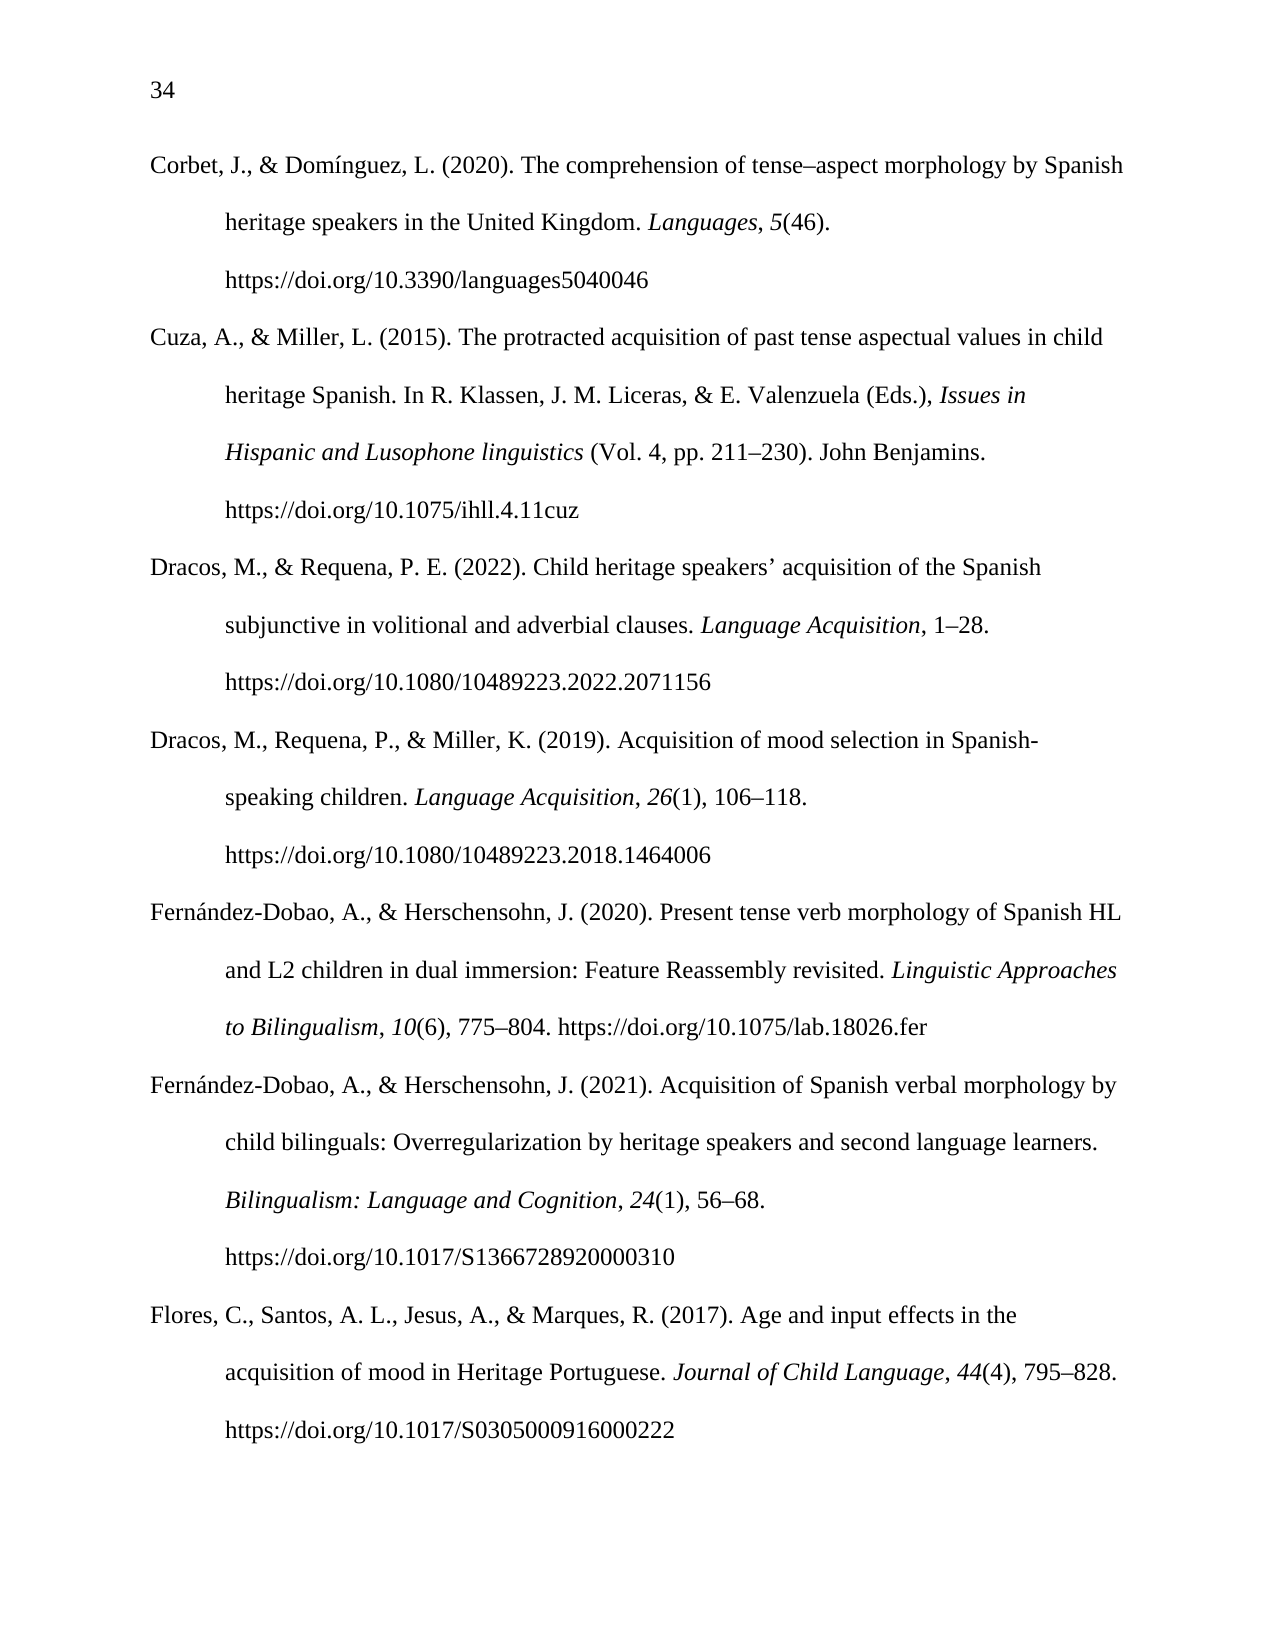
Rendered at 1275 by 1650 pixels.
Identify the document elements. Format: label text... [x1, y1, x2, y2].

text Corbet, J., & Domínguez, L. (2020). The comprehension of tense–aspect morphology by Spanish heritage speakers in the United Kingdom. Languages, 5(46). https://doi.org/10.3390/languages5040046 [150, 150, 1125, 294]
text Fernández-Dobao, A., & Herschensohn, J. (2020). Present tense verb morphology of Spanish HL and L2 children in dual immersion: Feature Reassembly revisited. Linguistic Approaches to Bilingualism, 10(6), 775–804. https://doi.org/10.1075/lab.18026.fer [150, 897, 1125, 1041]
text Dracos, M., Requena, P., & Miller, K. (2019). Acquisition of mood selection in Spanish-speaking children. Language Acquisition, 26(1), 106–118. https://doi.org/10.1080/10489223.2018.1464006 [150, 725, 1125, 869]
text Flores, C., Santos, A. L., Jesus, A., & Marques, R. (2017). Age and input effects in the acquisition of mood in Heritage Portuguese. Journal of Child Language, 44(4), 795–828. https://doi.org/10.1017/S0305000916000222 [150, 1300, 1125, 1444]
text Fernández-Dobao, A., & Herschensohn, J. (2021). Acquisition of Spanish verbal morphology by child bilinguals: Overregularization by heritage speakers and second language learners. Bilingualism: Language and Cognition, 24(1), 56–68. https://doi.org/10.1017/S1366728920000310 [150, 1070, 1125, 1271]
text Cuza, A., & Miller, L. (2015). The protracted acquisition of past tense aspectual values in child heritage Spanish. In R. Klassen, J. M. Liceras, & E. Valenzuela (Eds.), Issues in Hispanic and Lusophone linguistics (Vol. 4, pp. 211–230). John Benjamins. https://doi.org/10.1075/ihll.4.11cuz [150, 322, 1125, 524]
text Dracos, M., & Requena, P. E. (2022). Child heritage speakers’ acquisition of the Spanish subjunctive in volitional and adverbial clauses. Language Acquisition, 1–28. https://doi.org/10.1080/10489223.2022.2071156 [150, 552, 1125, 696]
